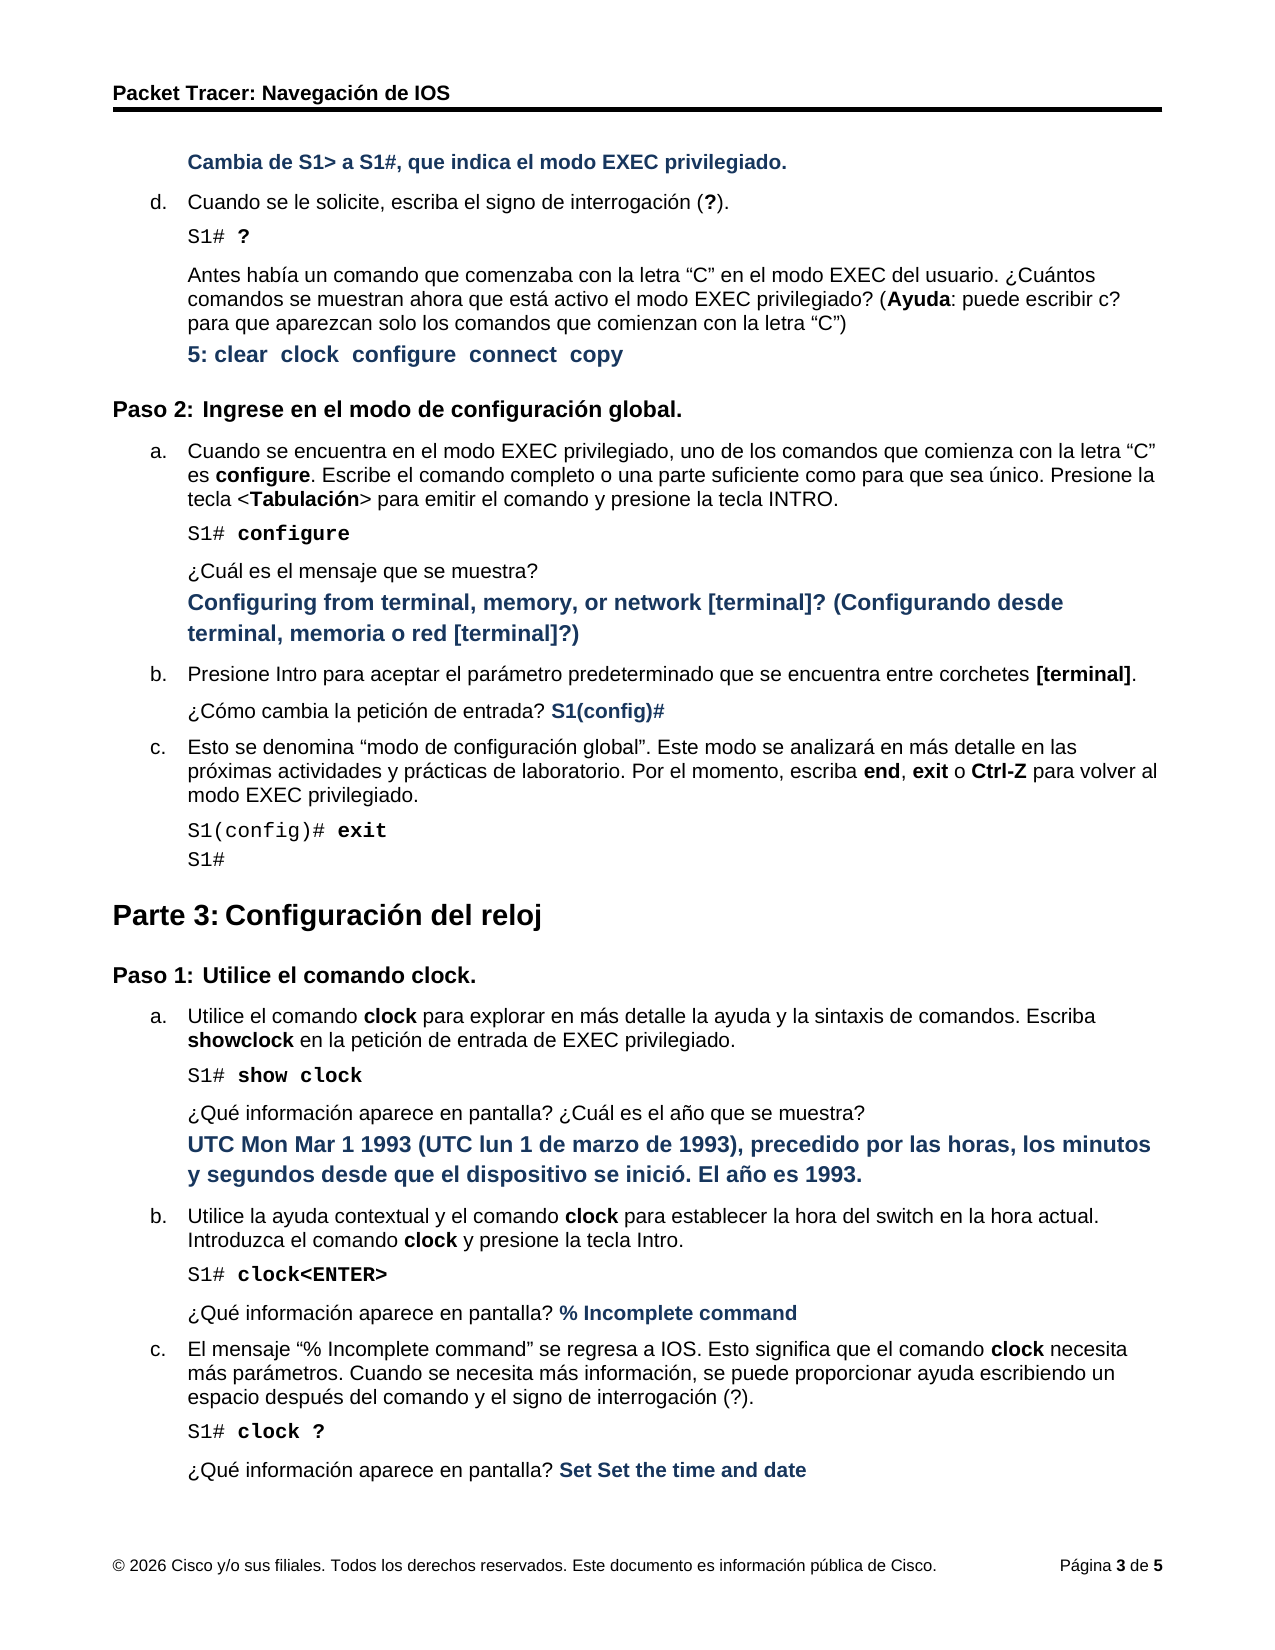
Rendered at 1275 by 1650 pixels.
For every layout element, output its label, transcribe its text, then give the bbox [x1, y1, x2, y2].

text S1# show clock [187, 1065, 1162, 1088]
text Configuración del reloj [112, 898, 1162, 932]
text Utilice el comando clock. [112, 962, 1162, 988]
text Cuando se le solicite, escriba el signo de interrogación (?). [150, 190, 1162, 214]
text S1# configure [187, 523, 1162, 547]
text Cuando se encuentra en el modo EXEC privilegiado, uno de los comandos que comienza con la letra “C” es configure. Escribe el comando completo o una parte suficiente como para que sea único. Presione la tecla <Tabulación> para emitir el comando y presione la tecla INTRO. [150, 439, 1162, 511]
text Esto se denomina “modo de configuración global”. Este modo se analizará en más detalle en las próximas actividades y prácticas de laboratorio. Por el momento, escriba end, exit o Ctrl-Z para volver al modo EXEC privilegiado. [150, 735, 1162, 807]
text ¿Cómo cambia la petición de entrada? S1(config)# [187, 699, 1162, 723]
text S1(config)# exit [187, 819, 1162, 843]
text ¿Qué información aparece en pantalla? Set Set the time and date [187, 1458, 1162, 1482]
text S1# clock<ENTER> [187, 1264, 1162, 1288]
text S1# [187, 849, 1162, 873]
text S1# ? [187, 226, 1162, 250]
text El mensaje “% Incomplete command” se regresa a IOS. Esto significa que el comando clock necesita más parámetros. Cuando se necesita más información, se puede proporcionar ayuda escribiendo un espacio después del comando y el signo de interrogación (?). [150, 1337, 1162, 1409]
text ¿Qué información aparece en pantalla? % Incomplete command [187, 1301, 1162, 1324]
text Ingrese en el modo de configuración global. [112, 396, 1162, 422]
text Utilice el comando clock para explorar en más detalle la ayuda y la sintaxis de comandos. Escriba showclock en la petición de entrada de EXEC privilegiado. [150, 1004, 1162, 1052]
text S1# clock ? [187, 1421, 1162, 1445]
text 5: clear clock configure connect copy [112, 341, 1162, 367]
text Cambia de S1> a S1#, que indica el modo EXEC privilegiado. [112, 150, 1162, 174]
text UTC Mon Mar 1 1993 (UTC lun 1 de marzo de 1993), precedido por las horas, los minutos y segundos desde que el dispositivo se inició. El año es 1993. [187, 1131, 1162, 1188]
text Utilice la ayuda contextual y el comando clock para establecer la hora del switch en la hora actual. Introduzca el comando clock y presione la tecla Intro. [150, 1204, 1162, 1252]
text ¿Qué información aparece en pantalla? ¿Cuál es el año que se muestra? [187, 1101, 1162, 1125]
text Presione Intro para aceptar el parámetro predeterminado que se encuentra entre corchetes [terminal]. [150, 662, 1162, 686]
text ¿Cuál es el mensaje que se muestra? [187, 559, 1162, 583]
text Antes había un comando que comenzaba con la letra “C” en el modo EXEC del usuario. ¿Cuántos comandos se muestran ahora que está activo el modo EXEC privilegiado? (Ayuda: puede escribir c? para que aparezcan solo los comandos que comienzan con la letra “C”) [187, 263, 1162, 334]
text Configuring from terminal, memory, or network [terminal]? (Configurando desde terminal, memoria o red [terminal]?) [187, 589, 1162, 646]
